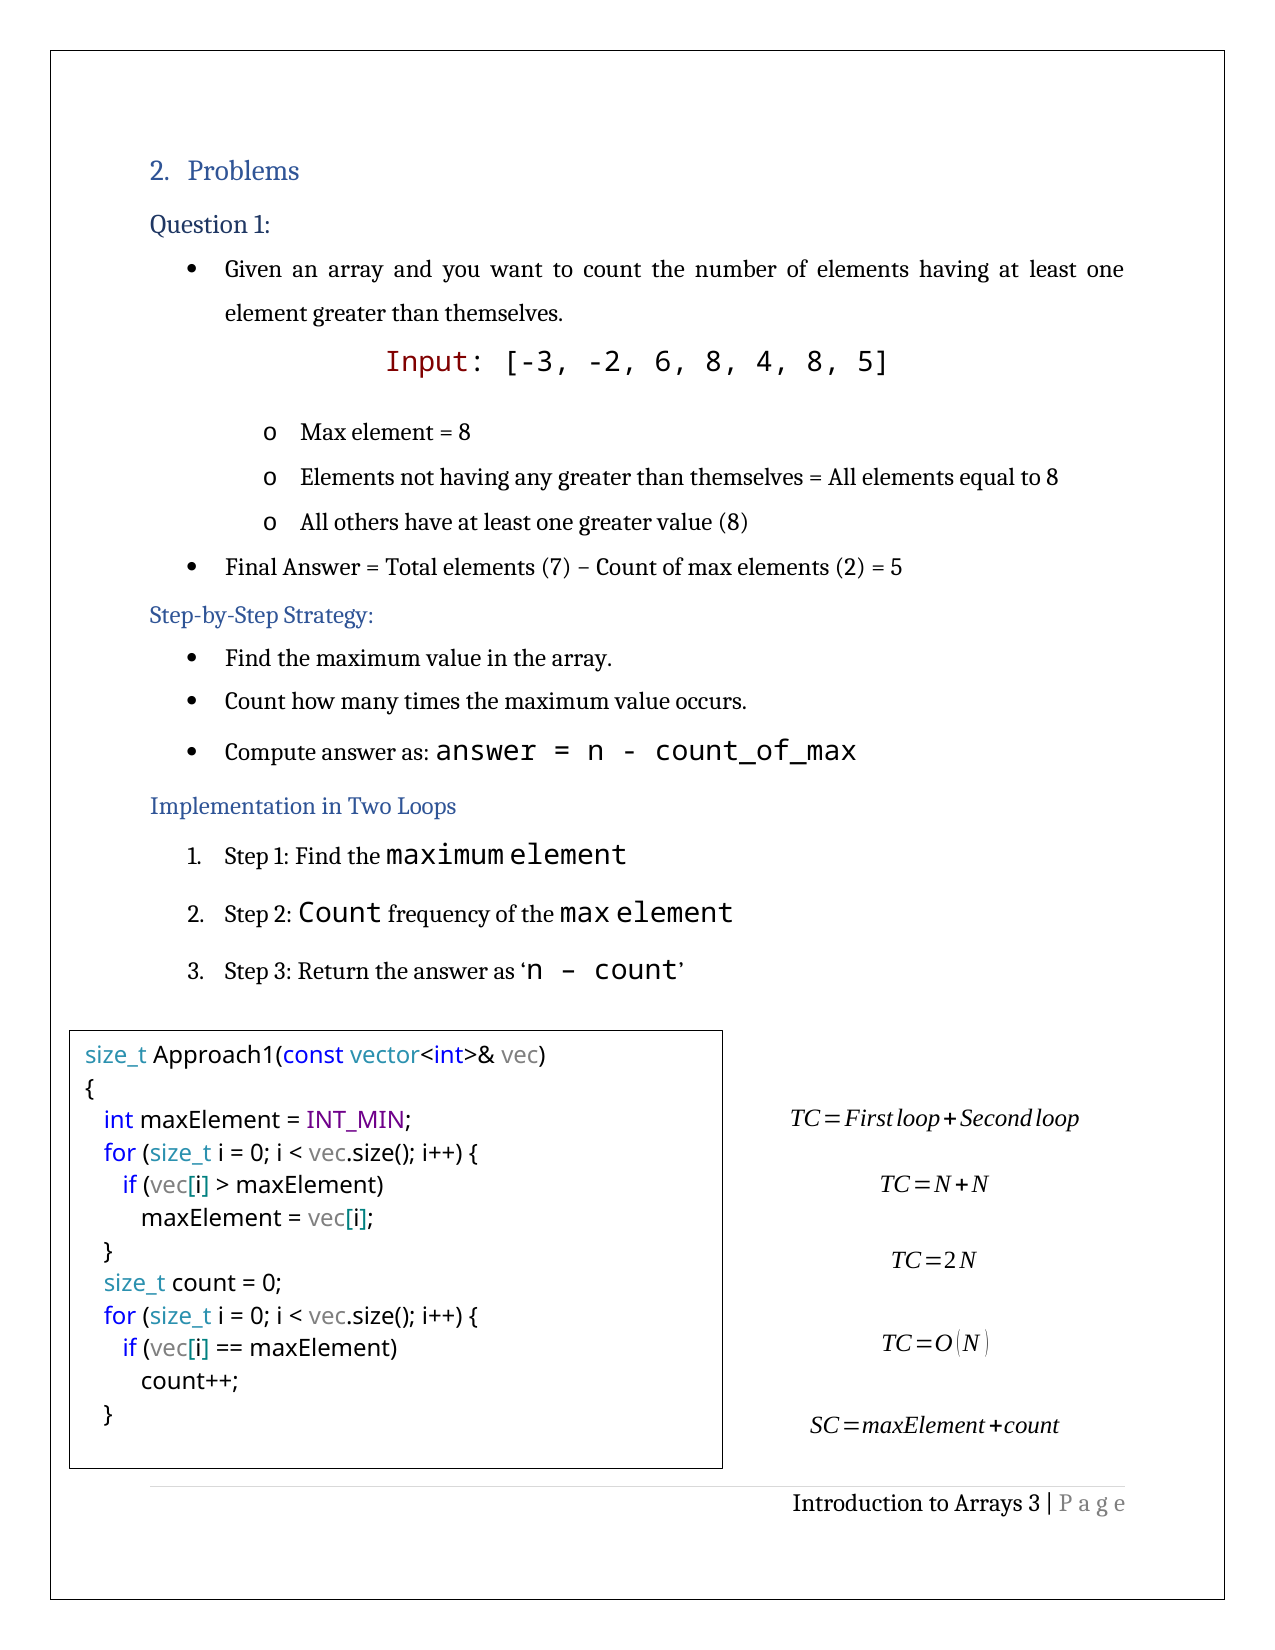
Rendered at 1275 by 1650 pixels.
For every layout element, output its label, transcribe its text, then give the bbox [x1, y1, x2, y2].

list Step 2: Count frequency of the max element [187, 892, 1125, 931]
list Given an array and you want to count the number of elements having at least one element greater than themselves. [187, 255, 1125, 327]
subtitle Implementation in Two Loops [150, 792, 1125, 820]
list Max element = 8 [262, 418, 1125, 448]
list Compute answer as: answer = n - count_of_max [187, 730, 1125, 768]
subtitle Problems [150, 154, 1125, 188]
list Elements not having any greater than themselves = All elements equal to 8 [262, 463, 1125, 493]
list Final Answer = Total elements (7) − Count of max elements (2) = 5 [187, 553, 1125, 582]
subtitle Question 1: [150, 209, 1125, 240]
subtitle Step-by-Step Strategy: [150, 601, 1125, 629]
text Input: [-3, -2, 6, 8, 4, 8, 5] [150, 342, 1125, 380]
list Step 1: Find the maximum element [187, 835, 1125, 873]
list Count how many times the maximum value occurs. [187, 687, 1125, 716]
list All others have at least one greater value (8) [262, 508, 1125, 538]
list Step 3: Return the answer as ‘n – count’ [187, 950, 1125, 988]
list Find the maximum value in the array. [187, 644, 1125, 672]
